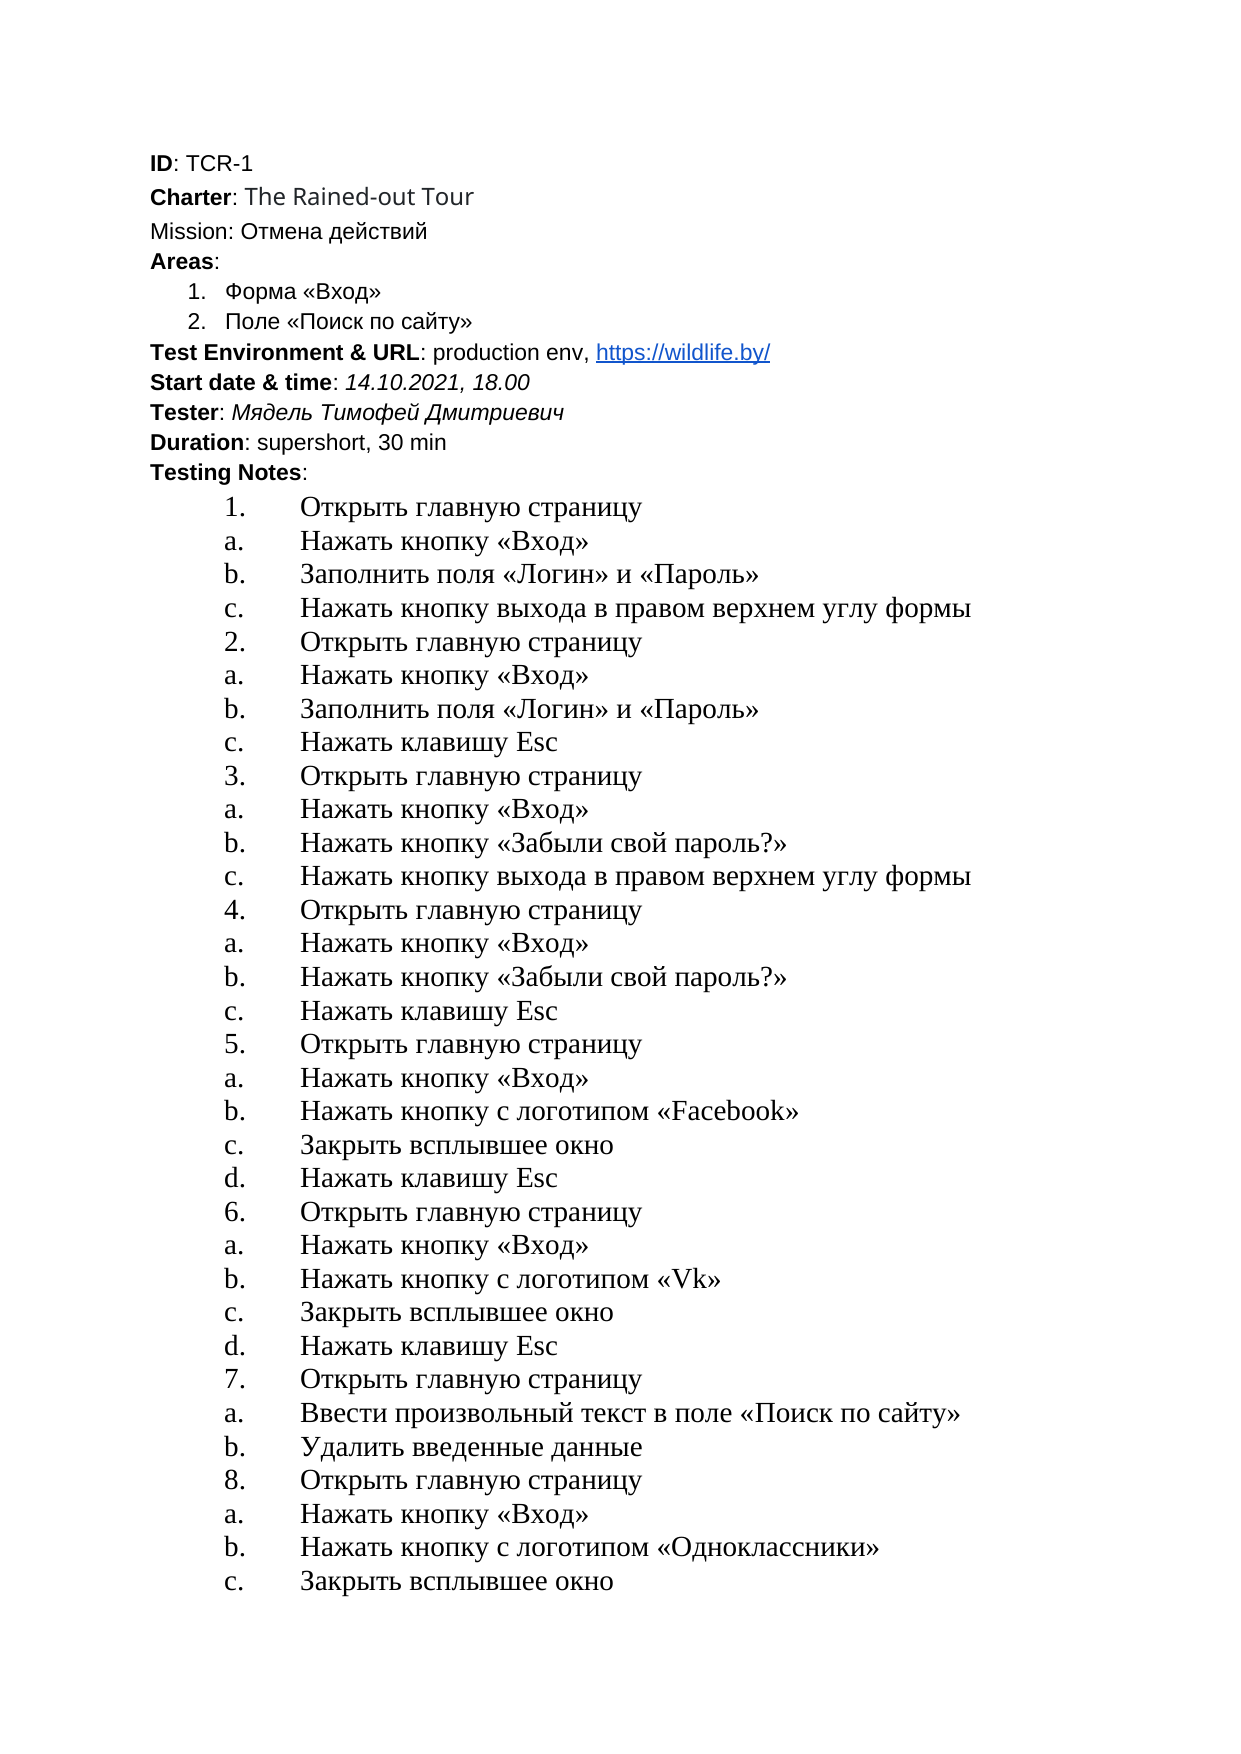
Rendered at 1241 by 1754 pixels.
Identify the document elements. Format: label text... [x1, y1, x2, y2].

list Нажать клавишу Esc [150, 724, 1090, 758]
list Поле «Поиск по сайту» [187, 308, 1090, 334]
text Testing Notes: [150, 459, 1090, 486]
list Нажать кнопку «Вход» [150, 657, 1090, 691]
list Нажать кнопку с логотипом «Vk» [150, 1261, 1090, 1294]
list Нажать кнопку «Вход» [150, 1227, 1090, 1261]
list Нажать кнопку «Забыли свой пароль?» [150, 825, 1090, 858]
list Открыть главную страницу [150, 1362, 1090, 1395]
list Нажать кнопку выхода в правом верхнем углу формы [150, 590, 1090, 624]
list Нажать кнопку «Забыли свой пароль?» [150, 959, 1090, 993]
text Areas: [150, 248, 1090, 274]
list Открыть главную страницу [150, 489, 1090, 523]
list Закрыть всплывшее окно [150, 1127, 1090, 1160]
text ID: TCR-1 [150, 150, 1090, 176]
list Открыть главную страницу [150, 758, 1090, 791]
text Start date & time: 14.10.2021, 18.00 [150, 369, 1090, 395]
list Нажать клавишу Esc [150, 1160, 1090, 1194]
text Mission: Отмена действий [150, 218, 1090, 244]
list Нажать кнопку выхода в правом верхнем углу формы [150, 858, 1090, 892]
list Удалить введенные данные [150, 1429, 1090, 1462]
list Нажать кнопку «Вход» [150, 791, 1090, 825]
text Test Environment & URL: production env, https://wildlife.by/ [150, 338, 1090, 365]
list Закрыть всплывшее окно [150, 1294, 1090, 1328]
list Открыть главную страницу [150, 1026, 1090, 1060]
text Charter: The Rained-out Tour [150, 180, 1090, 213]
list Закрыть всплывшее окно [150, 1563, 1090, 1596]
list Форма «Вход» [187, 278, 1090, 304]
list Нажать кнопку с логотипом «Facebook» [150, 1093, 1090, 1127]
list Заполнить поля «Логин» и «Пароль» [150, 557, 1090, 590]
text Tester: Мядель Тимофей Дмитриевич [150, 399, 1090, 425]
list Нажать кнопку «Вход» [150, 1496, 1090, 1529]
list Нажать клавишу Esc [150, 1328, 1090, 1362]
text Duration: supershort, 30 min [150, 429, 1090, 455]
list Заполнить поля «Логин» и «Пароль» [150, 691, 1090, 724]
list Нажать кнопку «Вход» [150, 523, 1090, 557]
list Открыть главную страницу [150, 1462, 1090, 1496]
list Ввести произвольный текст в поле «Поиск по сайту» [150, 1395, 1090, 1429]
list Открыть главную страницу [150, 1194, 1090, 1227]
list Нажать кнопку с логотипом «Одноклассники» [150, 1529, 1090, 1563]
list Открыть главную страницу [150, 892, 1090, 926]
list Нажать кнопку «Вход» [150, 926, 1090, 959]
list Нажать кнопку «Вход» [150, 1060, 1090, 1093]
list Нажать клавишу Esc [150, 993, 1090, 1026]
list Открыть главную страницу [150, 624, 1090, 657]
